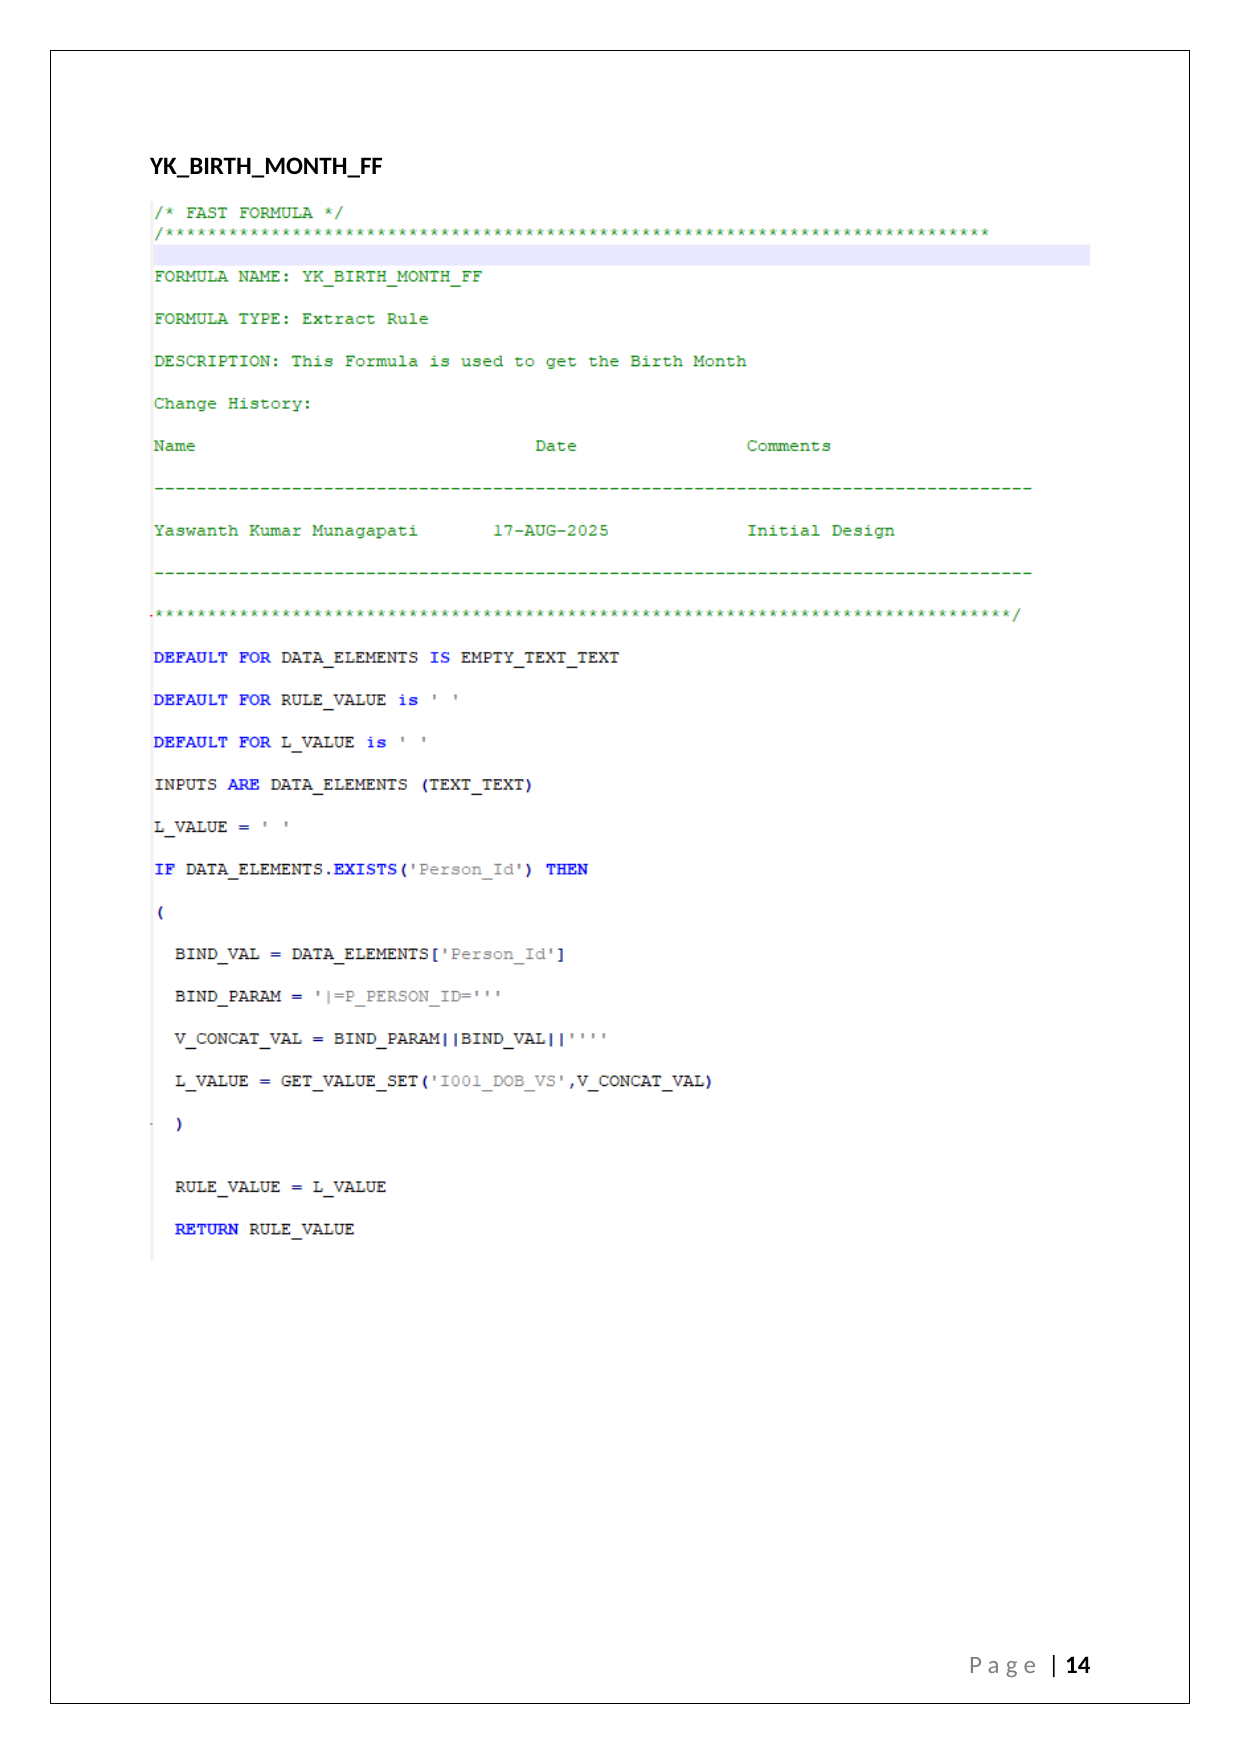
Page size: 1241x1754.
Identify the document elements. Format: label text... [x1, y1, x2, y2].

list YK_BIRTH_MONTH_FF [150, 150, 1090, 181]
picture [150, 201, 1091, 1261]
